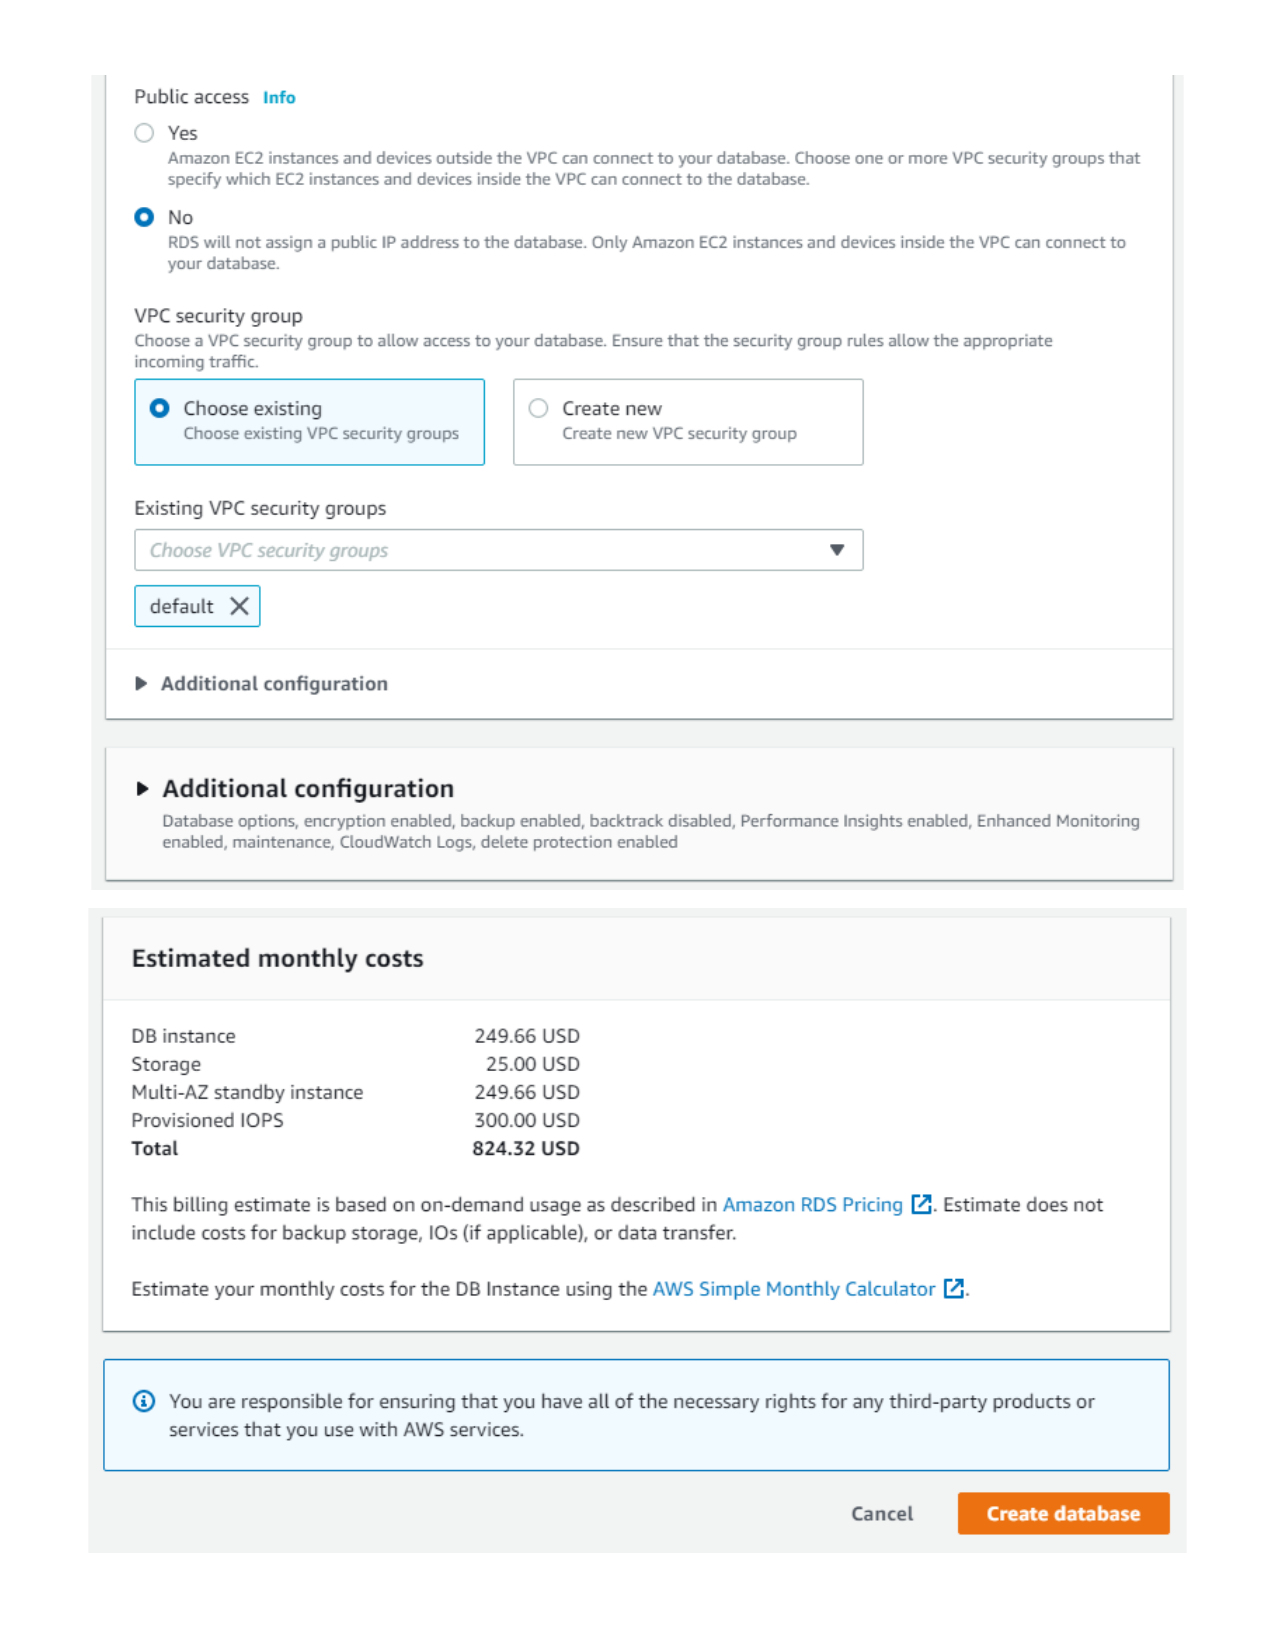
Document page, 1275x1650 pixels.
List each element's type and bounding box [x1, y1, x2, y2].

picture [88, 908, 1187, 1553]
picture [91, 75, 1184, 890]
